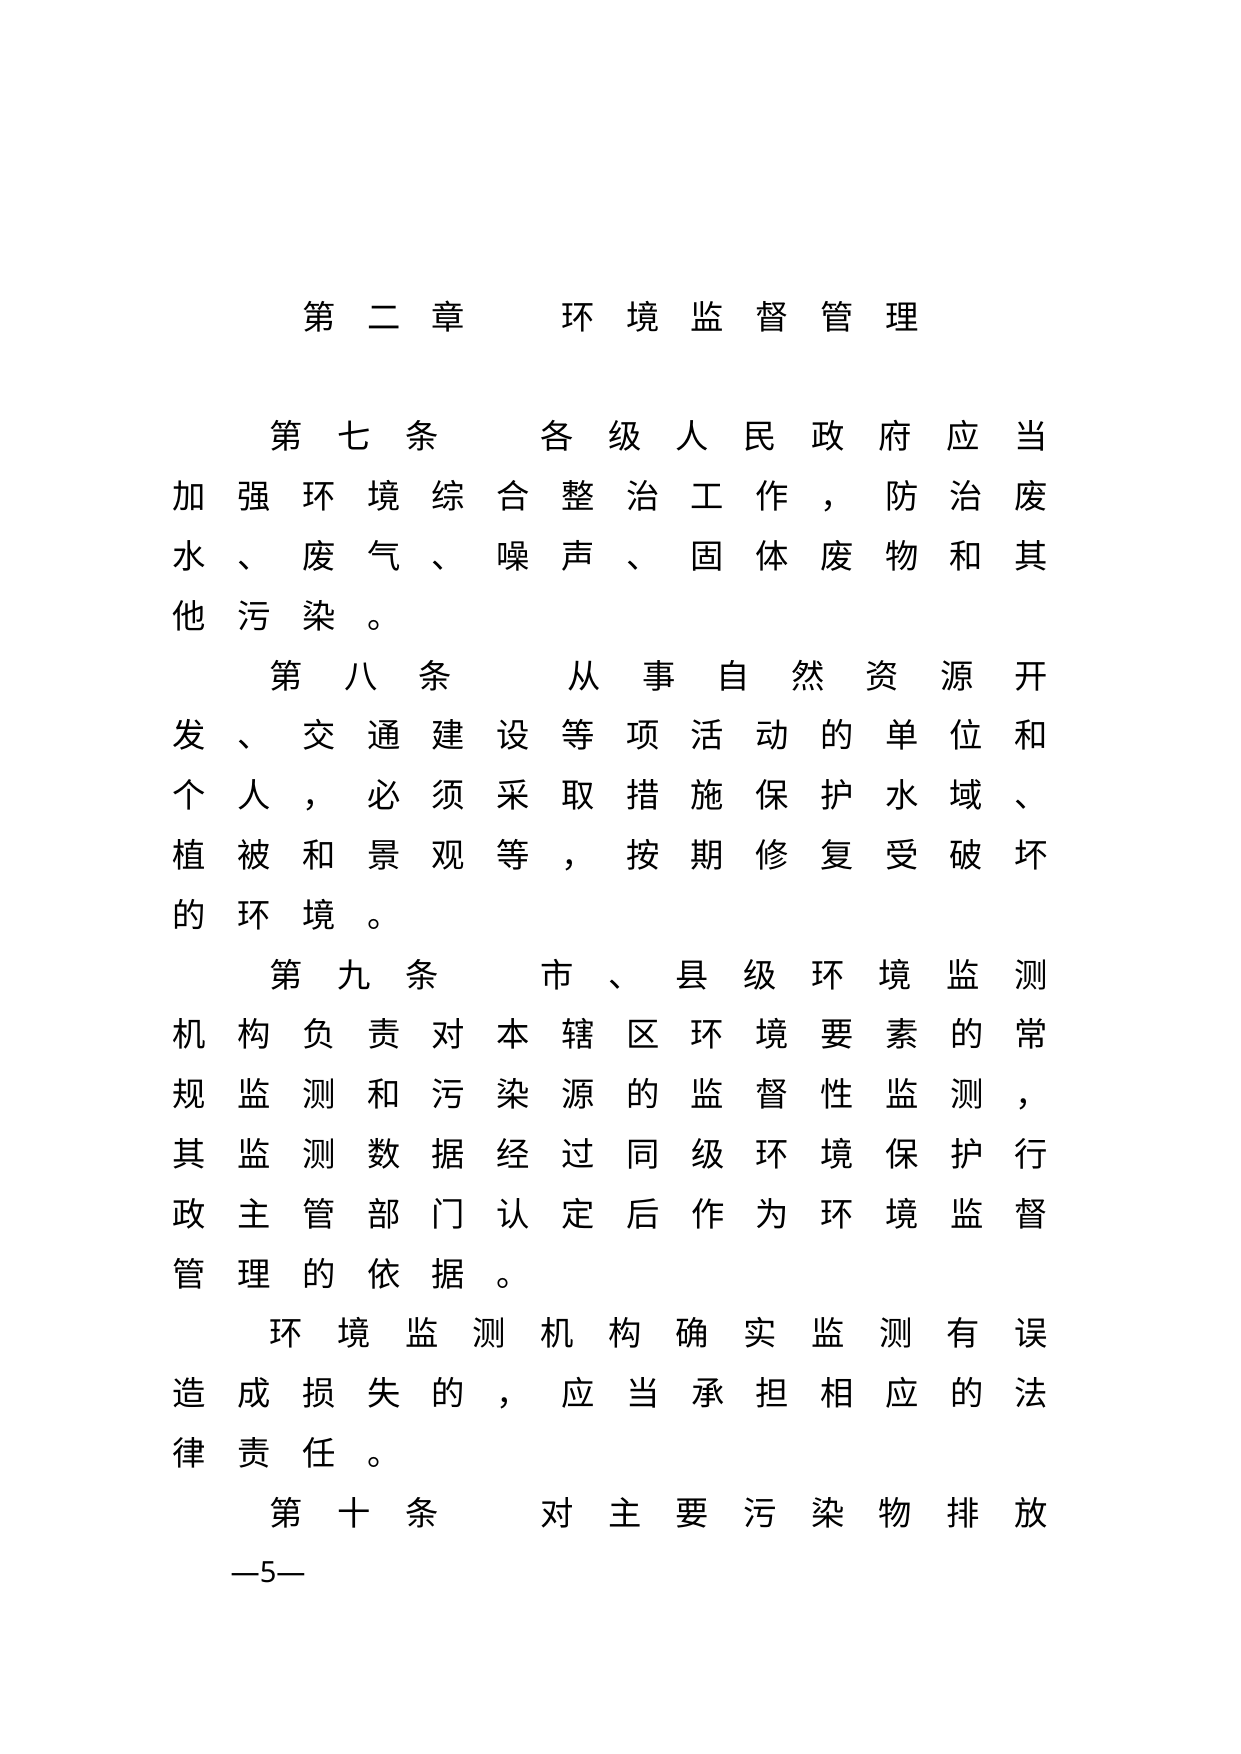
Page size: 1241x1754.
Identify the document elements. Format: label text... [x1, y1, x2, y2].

text 第八条 从事自然资源开发、交通建设等项活动的单位和个人，必须采取措施保护水域、植被和景观等，按期修复受破坏的环境。 [172, 644, 1079, 943]
text 第七条 各级人民政府应当加强环境综合整治工作，防治废水、废气、噪声、固体废物和其他污染。 [172, 404, 1079, 644]
text 第二章 环境监督管理 [172, 285, 1079, 345]
text 环境监测机构确实监测有误造成损失的，应当承担相应的法律责任。 [172, 1301, 1079, 1481]
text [172, 1481, 1079, 1541]
text 第九条 市、县级环境监测机构负责对本辖区环境要素的常规监测和污染源的监督性监测，其监测数据经过同级环境保护行政主管部门认定后作为环境监督管理的依据。 [172, 943, 1079, 1301]
